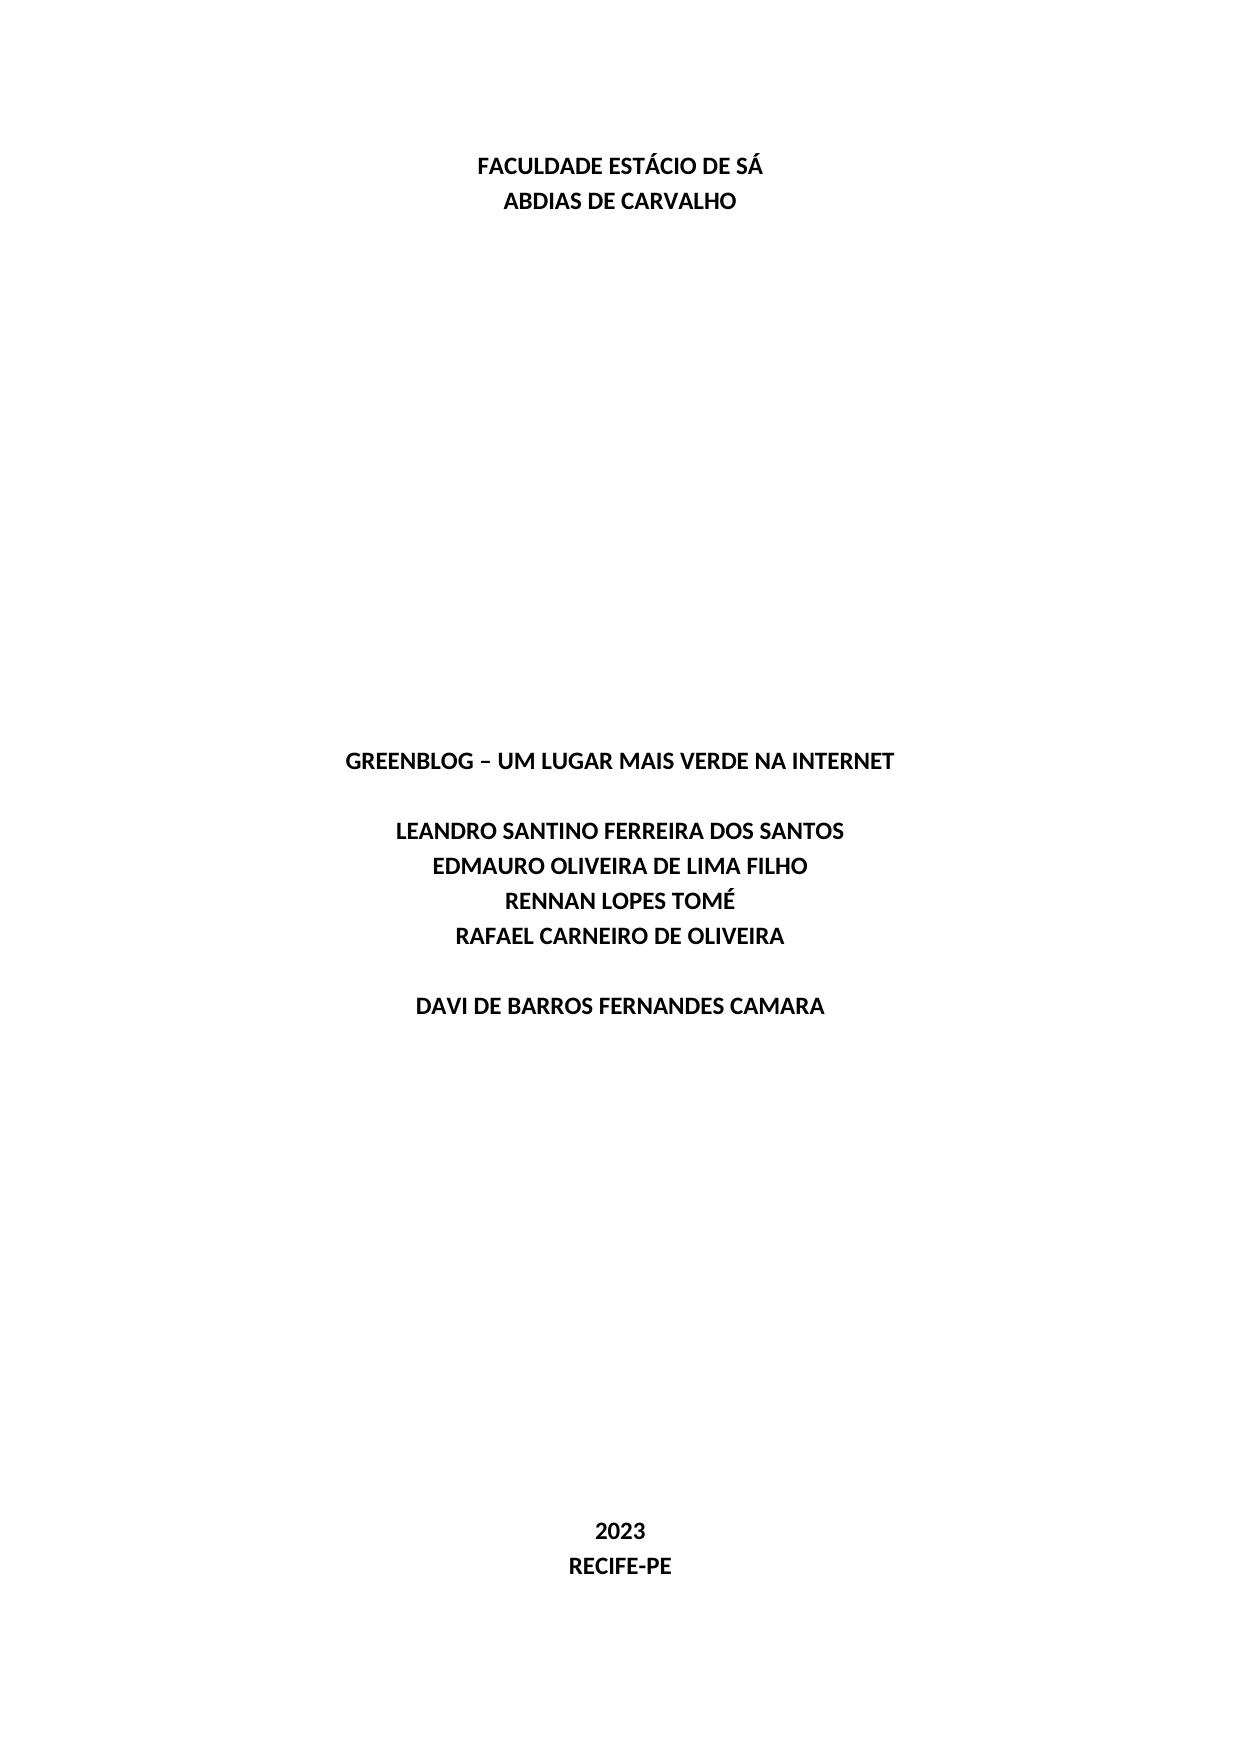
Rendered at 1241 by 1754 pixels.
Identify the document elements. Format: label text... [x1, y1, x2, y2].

text 2023 [150, 1515, 1090, 1546]
text DAVI DE BARROS FERNANDES CAMARA [150, 990, 1090, 1021]
text FACULDADE ESTÁCIO DE SÁ [150, 150, 1090, 181]
text GREENBLOG – UM LUGAR MAIS VERDE NA INTERNET [150, 745, 1090, 776]
text LEANDRO SANTINO FERREIRA DOS SANTOS [150, 815, 1090, 846]
text RENNAN LOPES TOMÉ [150, 885, 1090, 916]
text RAFAEL CARNEIRO DE OLIVEIRA [150, 920, 1090, 951]
text ABDIAS DE CARVALHO [150, 185, 1090, 216]
text EDMAURO OLIVEIRA DE LIMA FILHO [150, 850, 1090, 881]
text RECIFE-PE [150, 1550, 1090, 1581]
